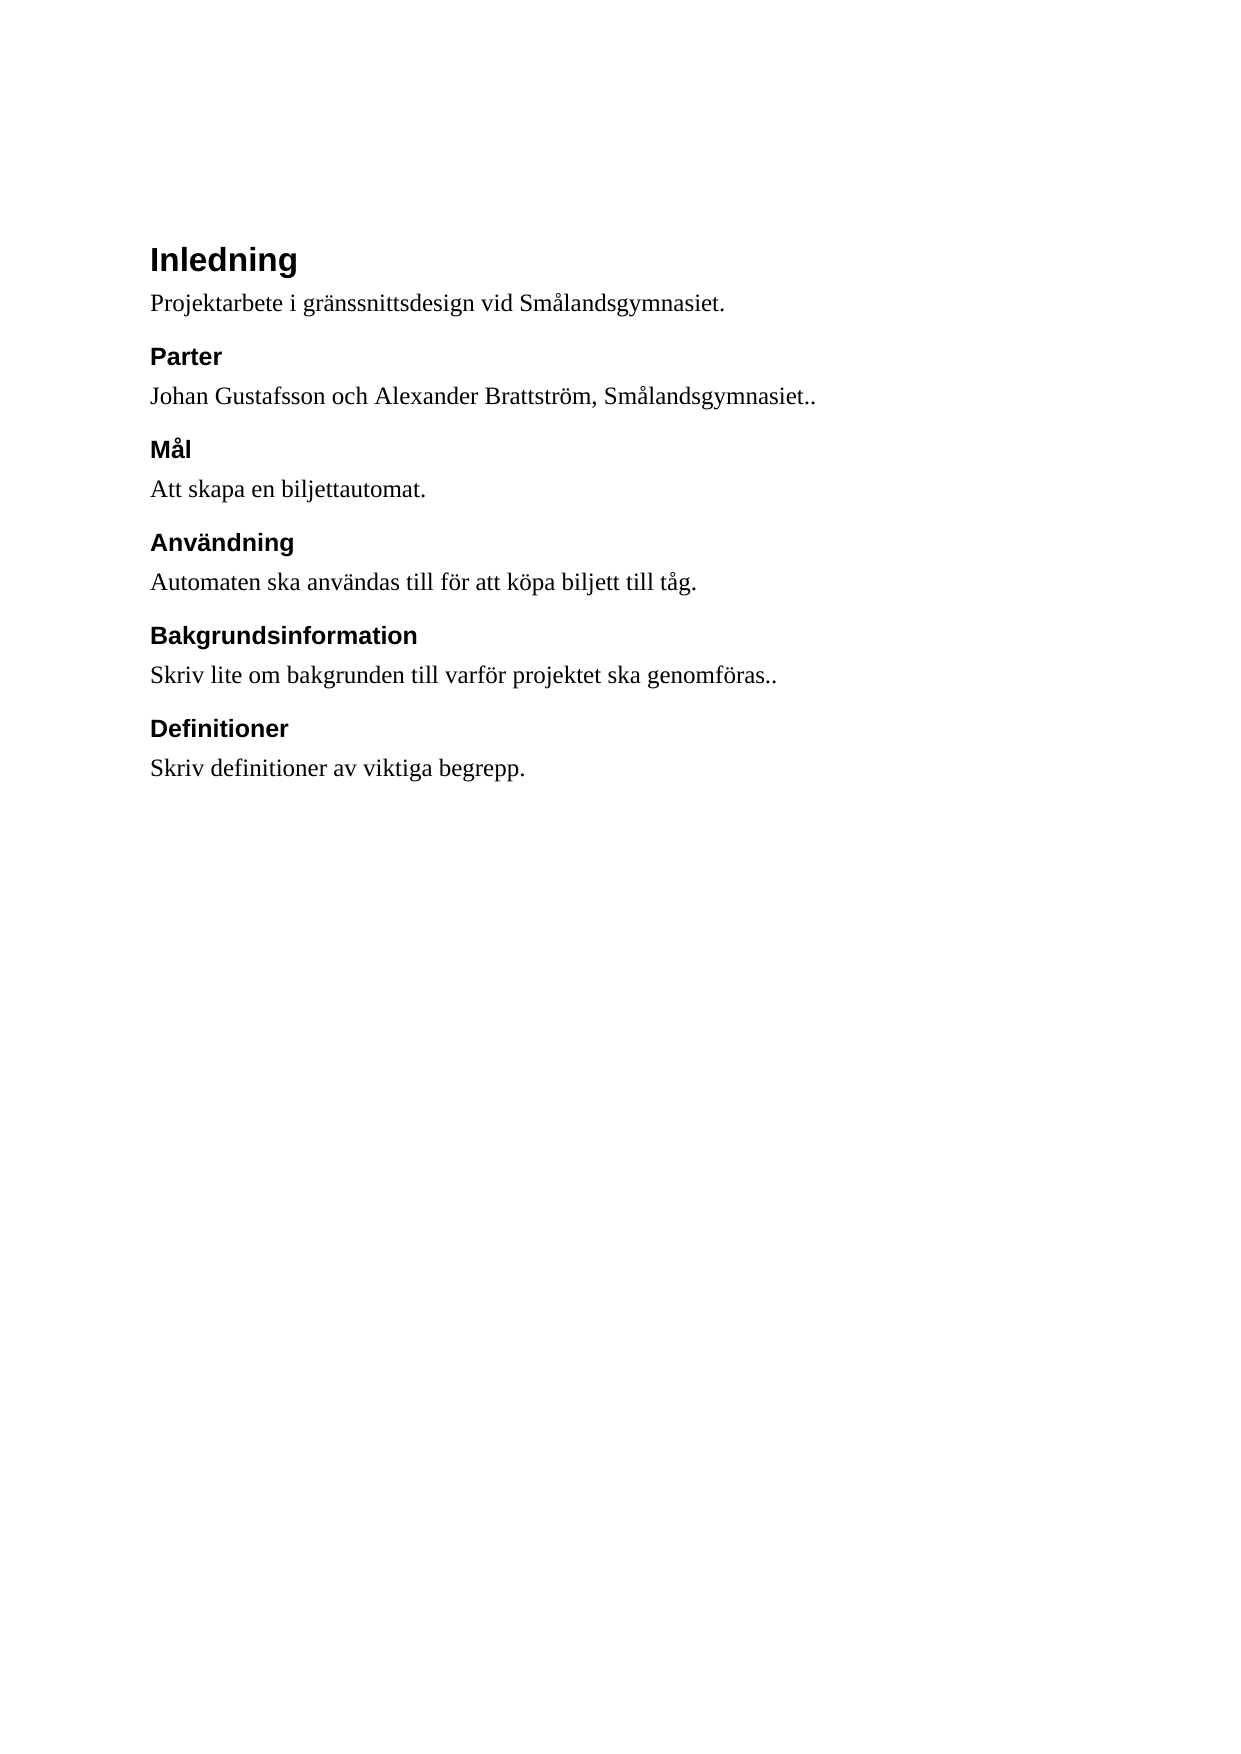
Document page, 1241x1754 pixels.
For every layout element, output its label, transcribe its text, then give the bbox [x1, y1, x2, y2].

subtitle Bakgrundsinformation [150, 621, 1090, 650]
text Automaten ska användas till för att köpa biljett till tåg. [150, 567, 1090, 596]
text Skriv lite om bakgrunden till varför projektet ska genomföras.. [150, 660, 1090, 689]
subtitle Användning [150, 528, 1090, 557]
text Att skapa en biljettautomat. [150, 474, 1090, 503]
subtitle Inledning [150, 239, 1090, 278]
text Skriv definitioner av viktiga begrepp. [150, 753, 1090, 782]
text Projektarbete i gränssnittsdesign vid Smålandsgymnasiet. [150, 288, 1090, 317]
subtitle Definitioner [150, 714, 1090, 743]
subtitle Mål [150, 435, 1090, 464]
subtitle Parter [150, 342, 1090, 371]
text Johan Gustafsson och Alexander Brattström, Smålandsgymnasiet.. [150, 381, 1090, 410]
